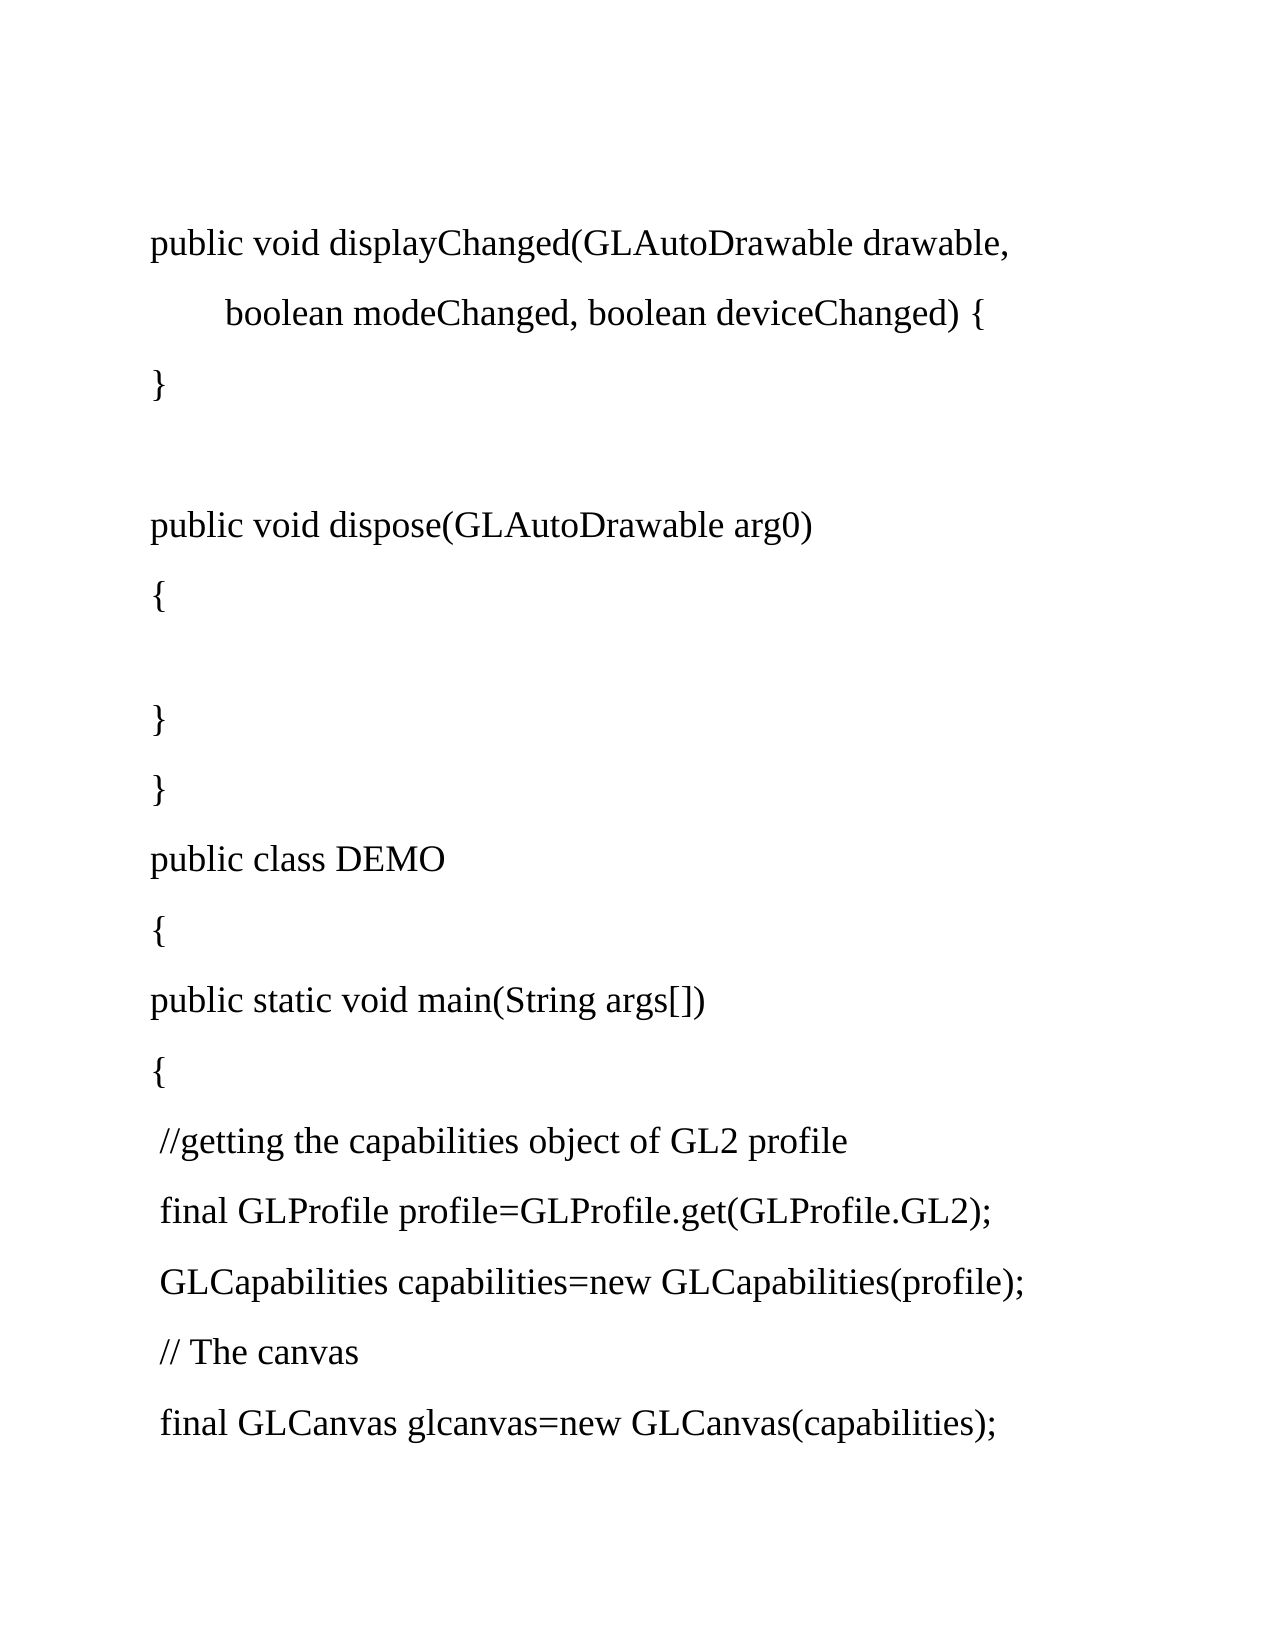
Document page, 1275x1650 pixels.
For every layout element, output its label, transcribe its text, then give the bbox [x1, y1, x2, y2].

text { [150, 907, 1125, 950]
text } [150, 696, 1125, 739]
text boolean modeChanged, boolean deviceChanged) { [150, 291, 1125, 334]
text // The canvas [150, 1330, 1125, 1373]
text public void dispose(GLAutoDrawable arg0) [150, 502, 1125, 545]
text final GLCanvas glcanvas=new GLCanvas(capabilities); [150, 1400, 1125, 1443]
text public class DEMO [150, 837, 1125, 880]
text { [150, 572, 1125, 616]
text public static void main(String args[]) [150, 978, 1125, 1021]
text } [150, 766, 1125, 809]
text //getting the capabilities object of GL2 profile [150, 1118, 1125, 1162]
text { [150, 1048, 1125, 1091]
text GLCapabilities capabilities=new GLCapabilities(profile); [150, 1259, 1125, 1302]
text final GLProfile profile=GLProfile.get(GLProfile.GL2); [150, 1189, 1125, 1232]
text } [150, 361, 1125, 404]
text public void displayChanged(GLAutoDrawable drawable, [150, 220, 1125, 263]
